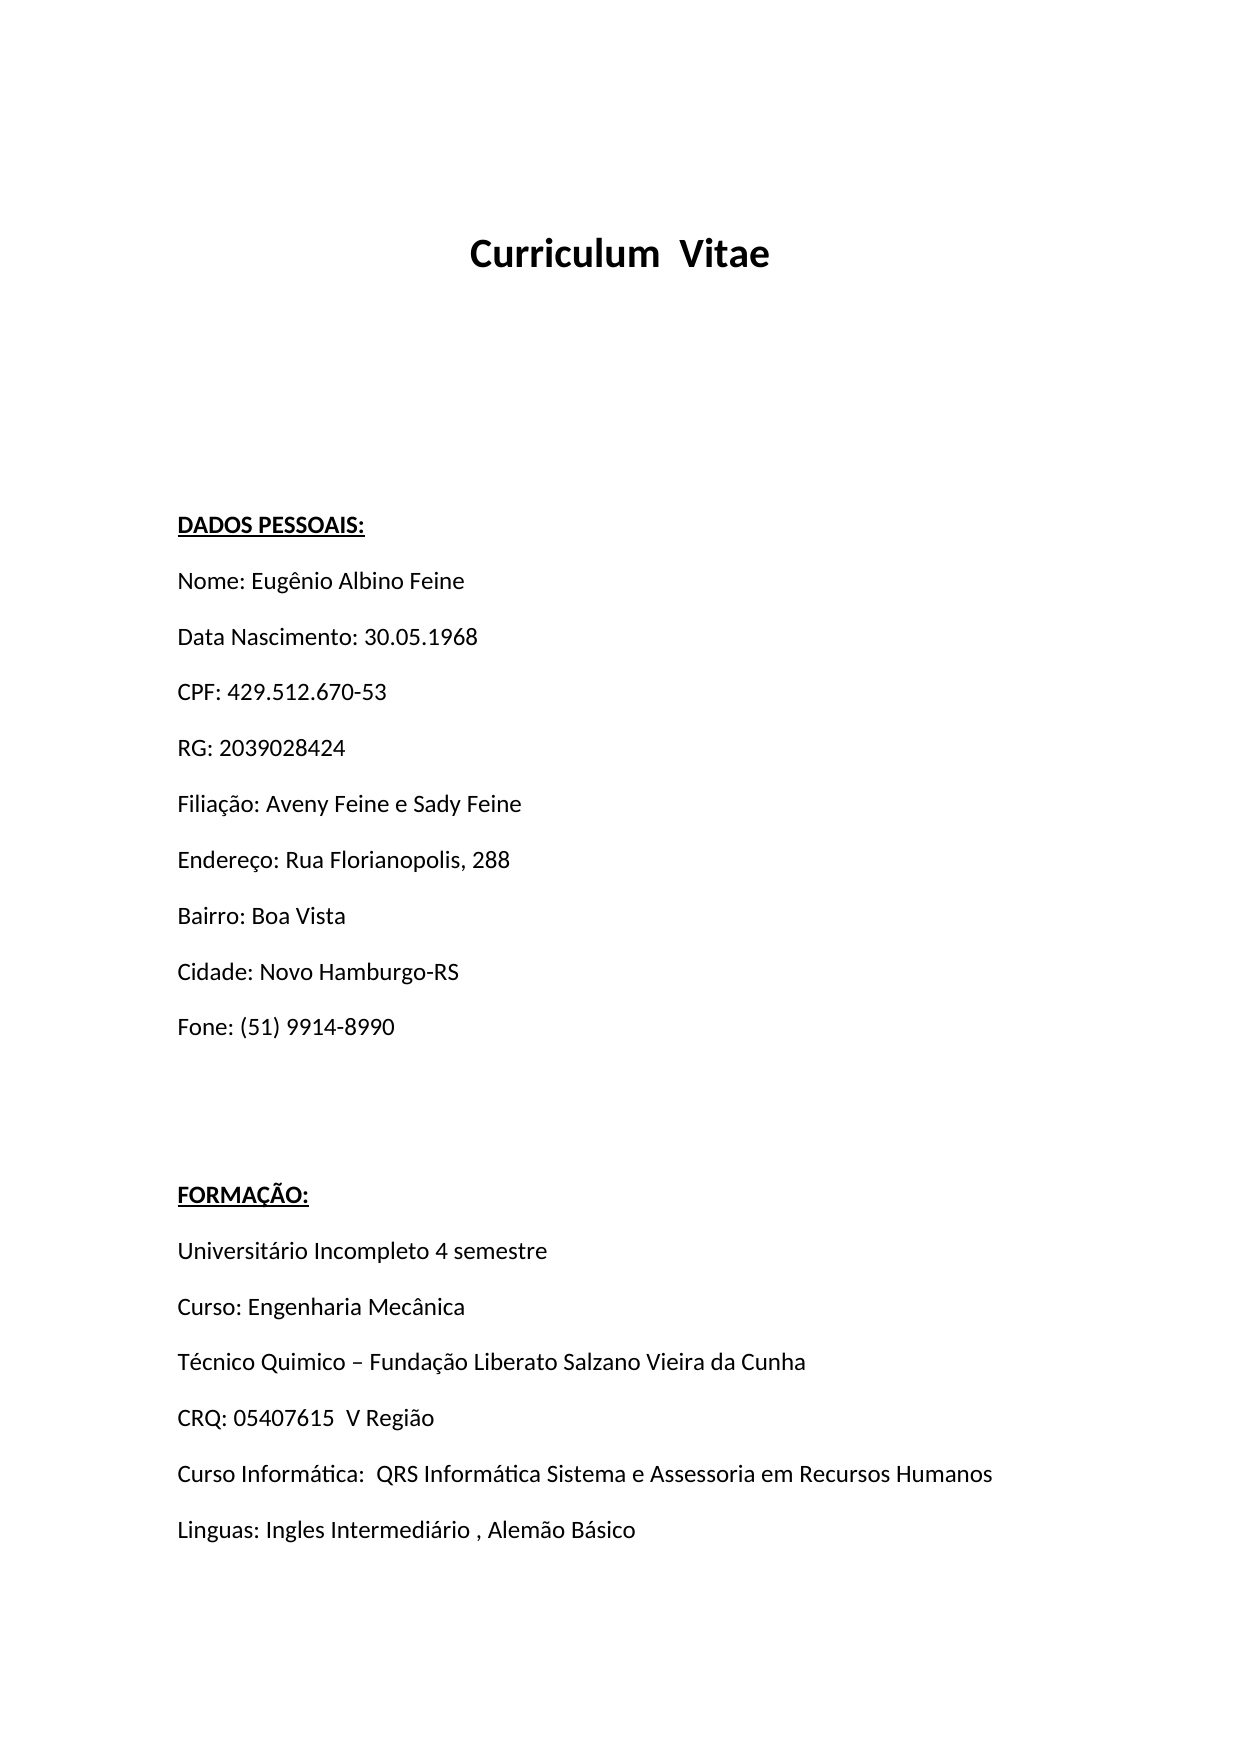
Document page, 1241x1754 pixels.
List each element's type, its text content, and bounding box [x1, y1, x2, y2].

text Endereço: Rua Florianopolis, 288 [177, 844, 1063, 874]
text Bairro: Boa Vista [177, 900, 1063, 930]
text Curso: Engenharia Mecânica [177, 1291, 1063, 1321]
text DADOS PESSOAIS: [177, 509, 1063, 539]
text Data Nascimento: 30.05.1968 [177, 621, 1063, 651]
text Nome: Eugênio Albino Feine [177, 565, 1063, 595]
text FORMAÇÃO: [177, 1179, 1063, 1209]
text Cidade: Novo Hamburgo-RS [177, 956, 1063, 986]
text Curriculum Vitae [177, 227, 1063, 278]
text CRQ: 05407615 V Região [177, 1402, 1063, 1433]
text Filiação: Aveny Feine e Sady Feine [177, 788, 1063, 819]
text RG: 2039028424 [177, 732, 1063, 763]
text Linguas: Ingles Intermediário , Alemão Básico [177, 1514, 1063, 1544]
text Técnico Quimico – Fundação Liberato Salzano Vieira da Cunha [177, 1346, 1063, 1377]
text Universitário Incompleto 4 semestre [177, 1235, 1063, 1265]
text Fone: (51) 9914-8990 [177, 1011, 1063, 1042]
text Curso Informática: QRS Informática Sistema e Assessoria em Recursos Humanos [177, 1458, 1063, 1489]
text CPF: 429.512.670-53 [177, 676, 1063, 707]
